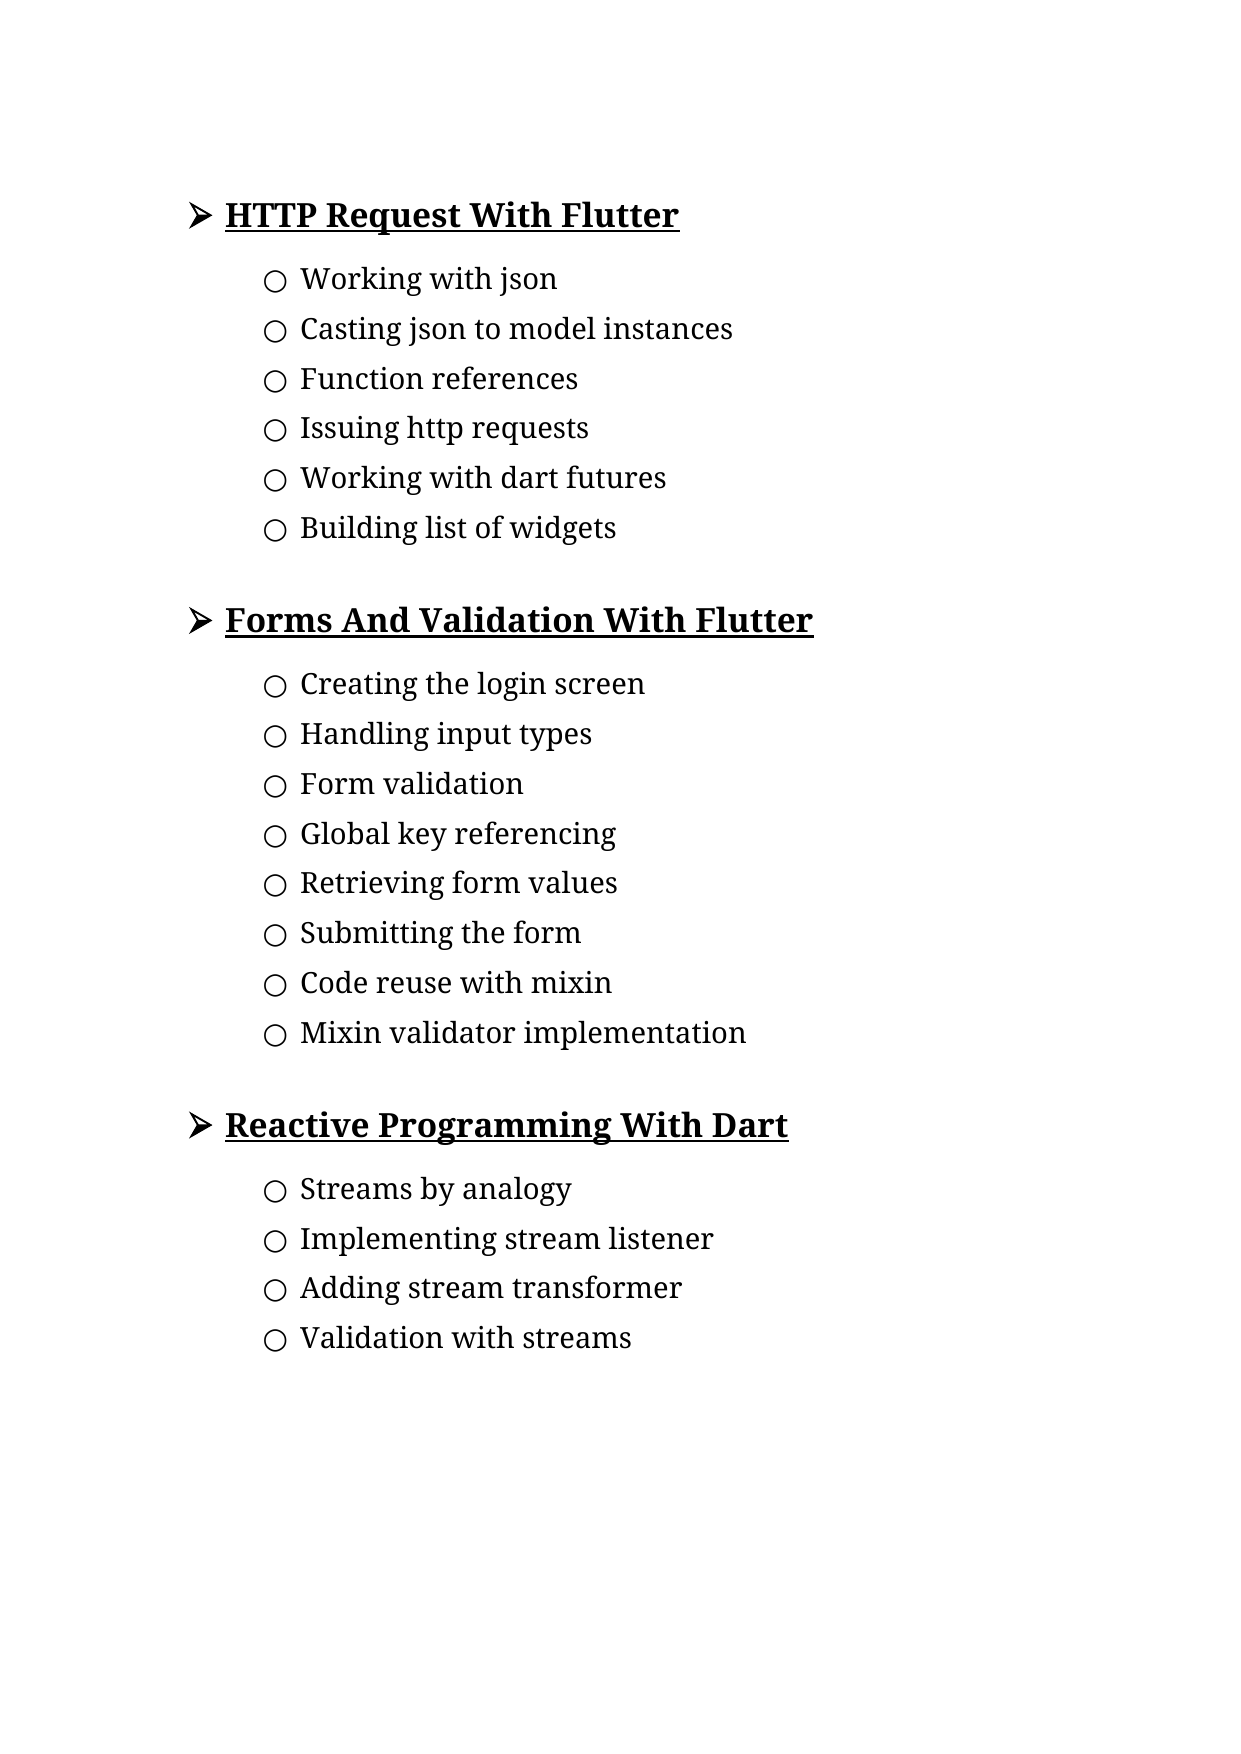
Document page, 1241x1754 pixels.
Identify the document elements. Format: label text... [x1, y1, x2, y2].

list Working with json [262, 256, 1090, 300]
list Handling input types [262, 711, 1090, 755]
list Creating the login screen [262, 661, 1090, 705]
subtitle Reactive Programming With Dart [187, 1101, 1090, 1147]
list Working with dart futures [262, 456, 1090, 499]
list Global key referencing [262, 811, 1090, 855]
list Issuing http requests [262, 406, 1090, 449]
list Adding stream transformer [262, 1266, 1090, 1309]
subtitle HTTP Request With Flutter [187, 192, 1090, 237]
list Retrieving form values [262, 861, 1090, 904]
list Building list of widgets [262, 505, 1090, 549]
subtitle Forms And Validation With Flutter [187, 597, 1090, 642]
list Streams by analogy [262, 1166, 1090, 1210]
list Code reuse with mixin [262, 960, 1090, 1004]
list Function references [262, 356, 1090, 400]
list Form validation [262, 761, 1090, 805]
list Implementing stream listener [262, 1216, 1090, 1260]
list Casting json to model instances [262, 306, 1090, 350]
list Validation with streams [262, 1316, 1090, 1359]
list Submitting the form [262, 910, 1090, 954]
list Mixin validator implementation [262, 1010, 1090, 1054]
